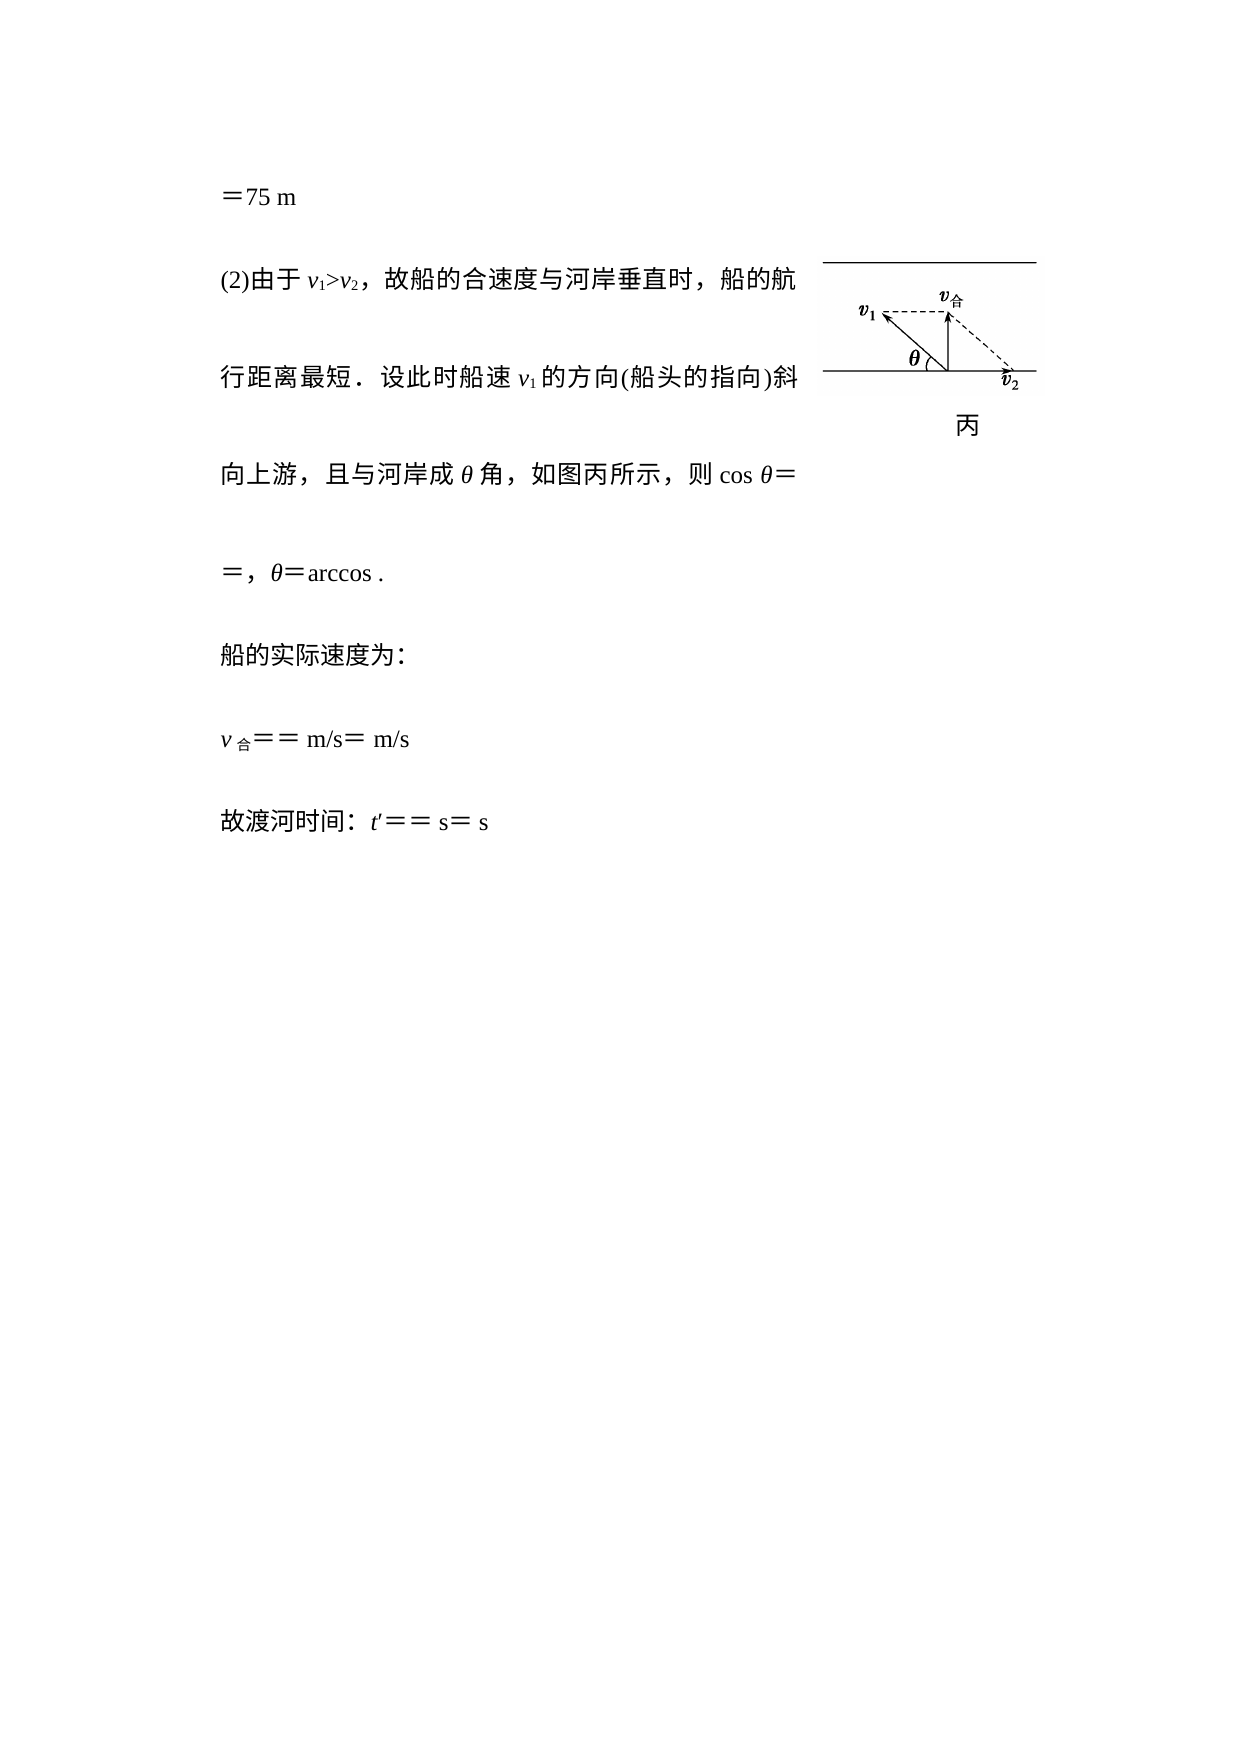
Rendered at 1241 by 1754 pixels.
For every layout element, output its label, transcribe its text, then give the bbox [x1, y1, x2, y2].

text v合＝＝ m/s＝ m/s [220, 704, 1053, 769]
picture [817, 256, 1045, 396]
text (2)由于v1>v2，故船的合速度与河岸垂直时，船的航行距离最短．设此时船速v1的方向(船头的指向)斜向上游，且与河岸成θ角，如图丙所示，则cos θ＝＝，θ＝arccos . [220, 245, 1053, 603]
text 船的实际速度为： [220, 621, 1053, 686]
text 故渡河时间：t′＝＝ s＝ s [220, 787, 1053, 852]
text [220, 162, 1053, 227]
